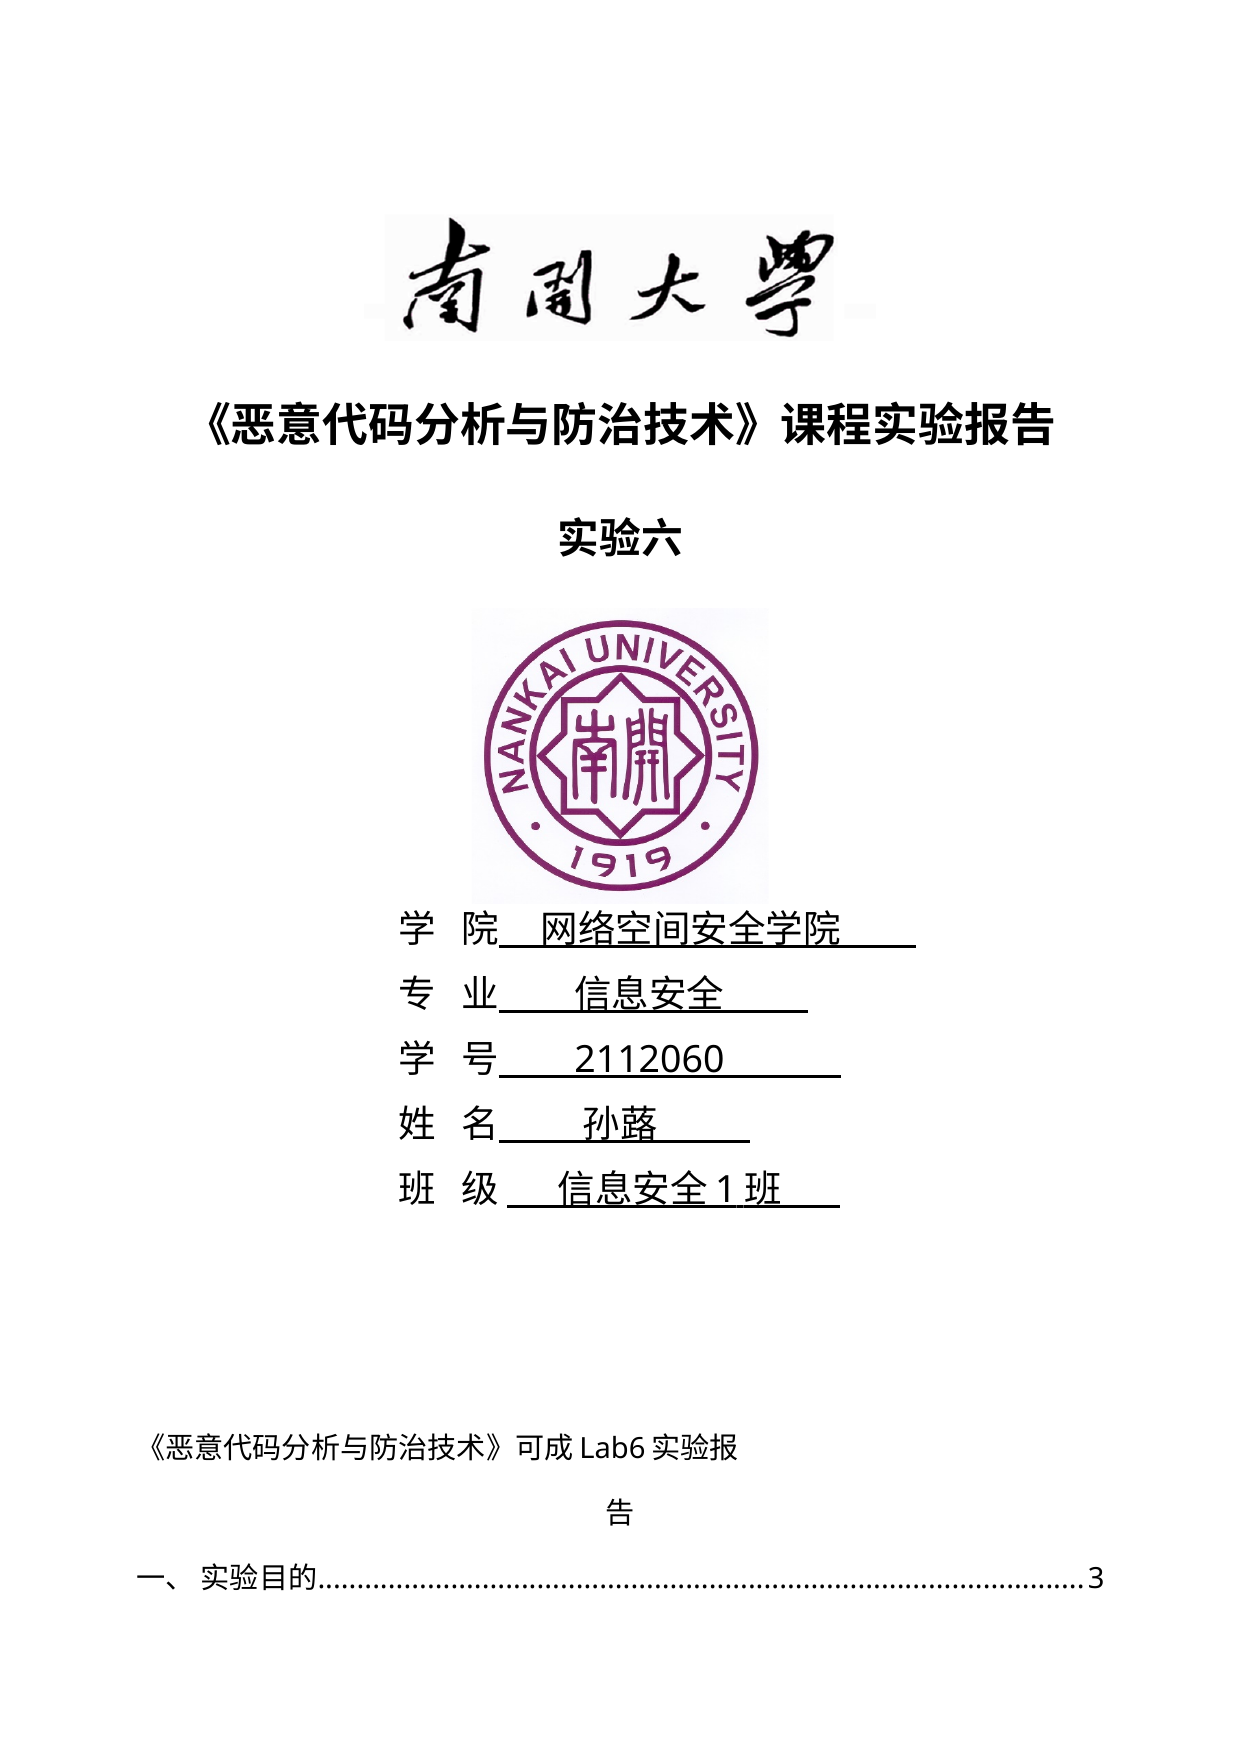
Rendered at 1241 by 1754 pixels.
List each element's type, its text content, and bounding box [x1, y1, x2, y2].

text 班 级 信息安全1班 [354, 1153, 1104, 1218]
picture [364, 210, 877, 341]
text 学 院 网络空间安全学院 [354, 893, 1104, 958]
text 《恶意代码分析与防治技术》课程实验报告 [136, 373, 1104, 471]
text 学 号 2112060 [354, 1023, 1104, 1088]
picture [471, 608, 769, 904]
text 实验六 [136, 503, 1104, 568]
text 姓 名 孙蕗 [354, 1088, 1104, 1153]
text 专 业 信息安全 [354, 958, 1104, 1023]
